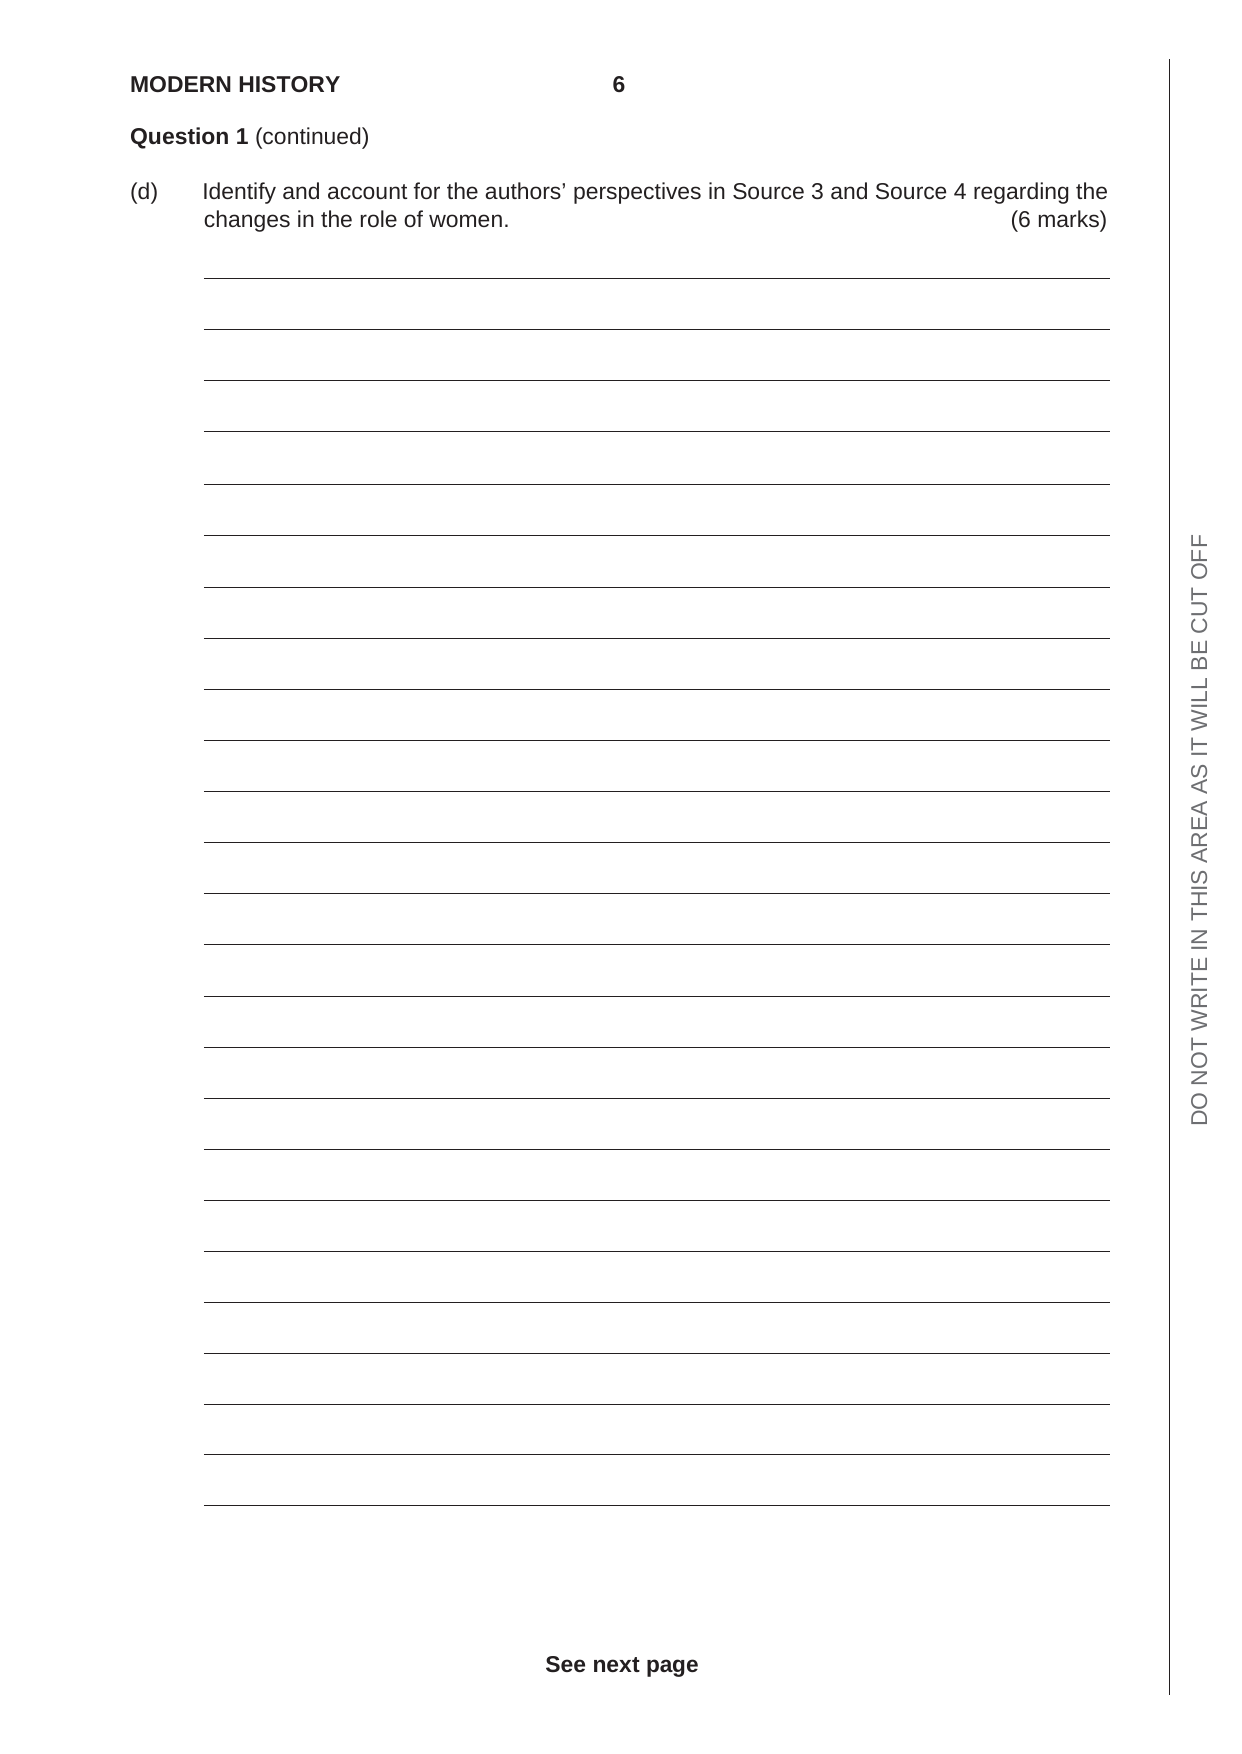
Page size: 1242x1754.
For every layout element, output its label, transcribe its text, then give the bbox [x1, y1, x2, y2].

text See next page [539, 1651, 704, 1677]
text Question 1 (continued) [130, 123, 1125, 149]
text MODERN HISTORY 6 [130, 71, 1125, 96]
text (d) Identify and account for the authors’ perspectives in Source 3 and Source 4 regarding the changes in the role of women. (6 marks) [130, 178, 1117, 232]
